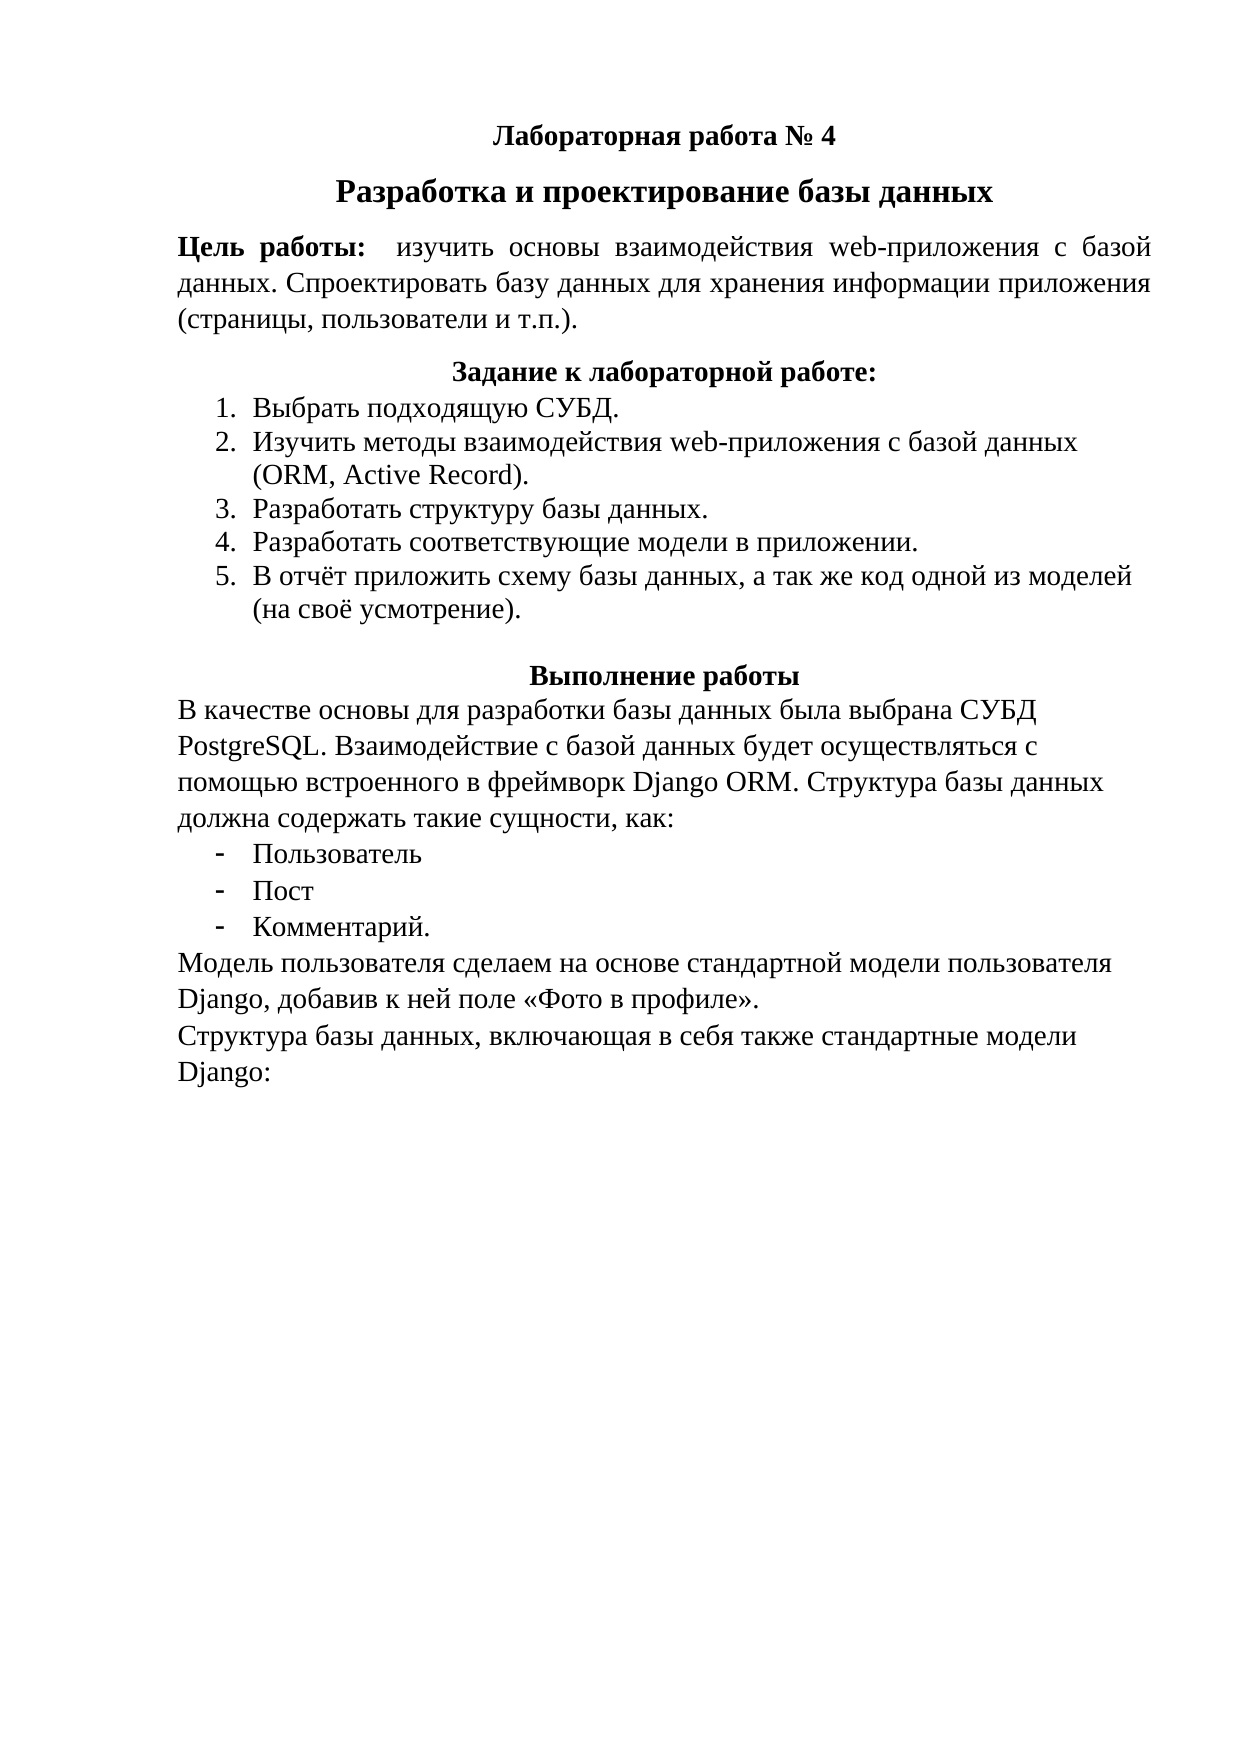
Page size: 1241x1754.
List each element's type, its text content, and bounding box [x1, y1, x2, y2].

list Пользователь [215, 837, 1152, 870]
list Комментарий. [215, 909, 1152, 943]
list Пост [215, 873, 1152, 907]
list Разработать структуру базы данных. [215, 491, 1152, 524]
list В отчёт приложить схему базы данных, а так же код одной из моделей (на своё усмотрение). [215, 558, 1152, 625]
text Лабораторная работа № 4 [177, 118, 1152, 152]
text Модель пользователя сделаем на основе стандартной модели пользователя Django, добавив к ней поле «Фото в профиле». [177, 945, 1152, 1015]
text Цель работы: изучить основы взаимодействия web-приложения с базой данных. Спроектировать базу данных для хранения информации приложения (страницы, пользователи и т.п.). [177, 229, 1152, 335]
text Структура базы данных, включающая в себя также стандартные модели Django: [177, 1018, 1152, 1087]
list Изучить методы взаимодействия web-приложения с базой данных (ORM, Active Record). [215, 424, 1152, 491]
text В качестве основы для разработки базы данных была выбрана СУБД PostgreSQL. Взаимодействие с базой данных будет осуществляться с помощью встроенного в фреймворк Django ORM. Структура базы данных должна содержать такие сущности, как: [177, 692, 1152, 834]
list Выбрать подходящую СУБД. [215, 390, 1152, 424]
list Разработать соответствующие модели в приложении. [215, 524, 1152, 558]
text Разработка и проектирование базы данных [177, 171, 1152, 209]
text Задание к лабораторной работе: [177, 354, 1152, 388]
text Выполнение работы [177, 658, 1152, 692]
